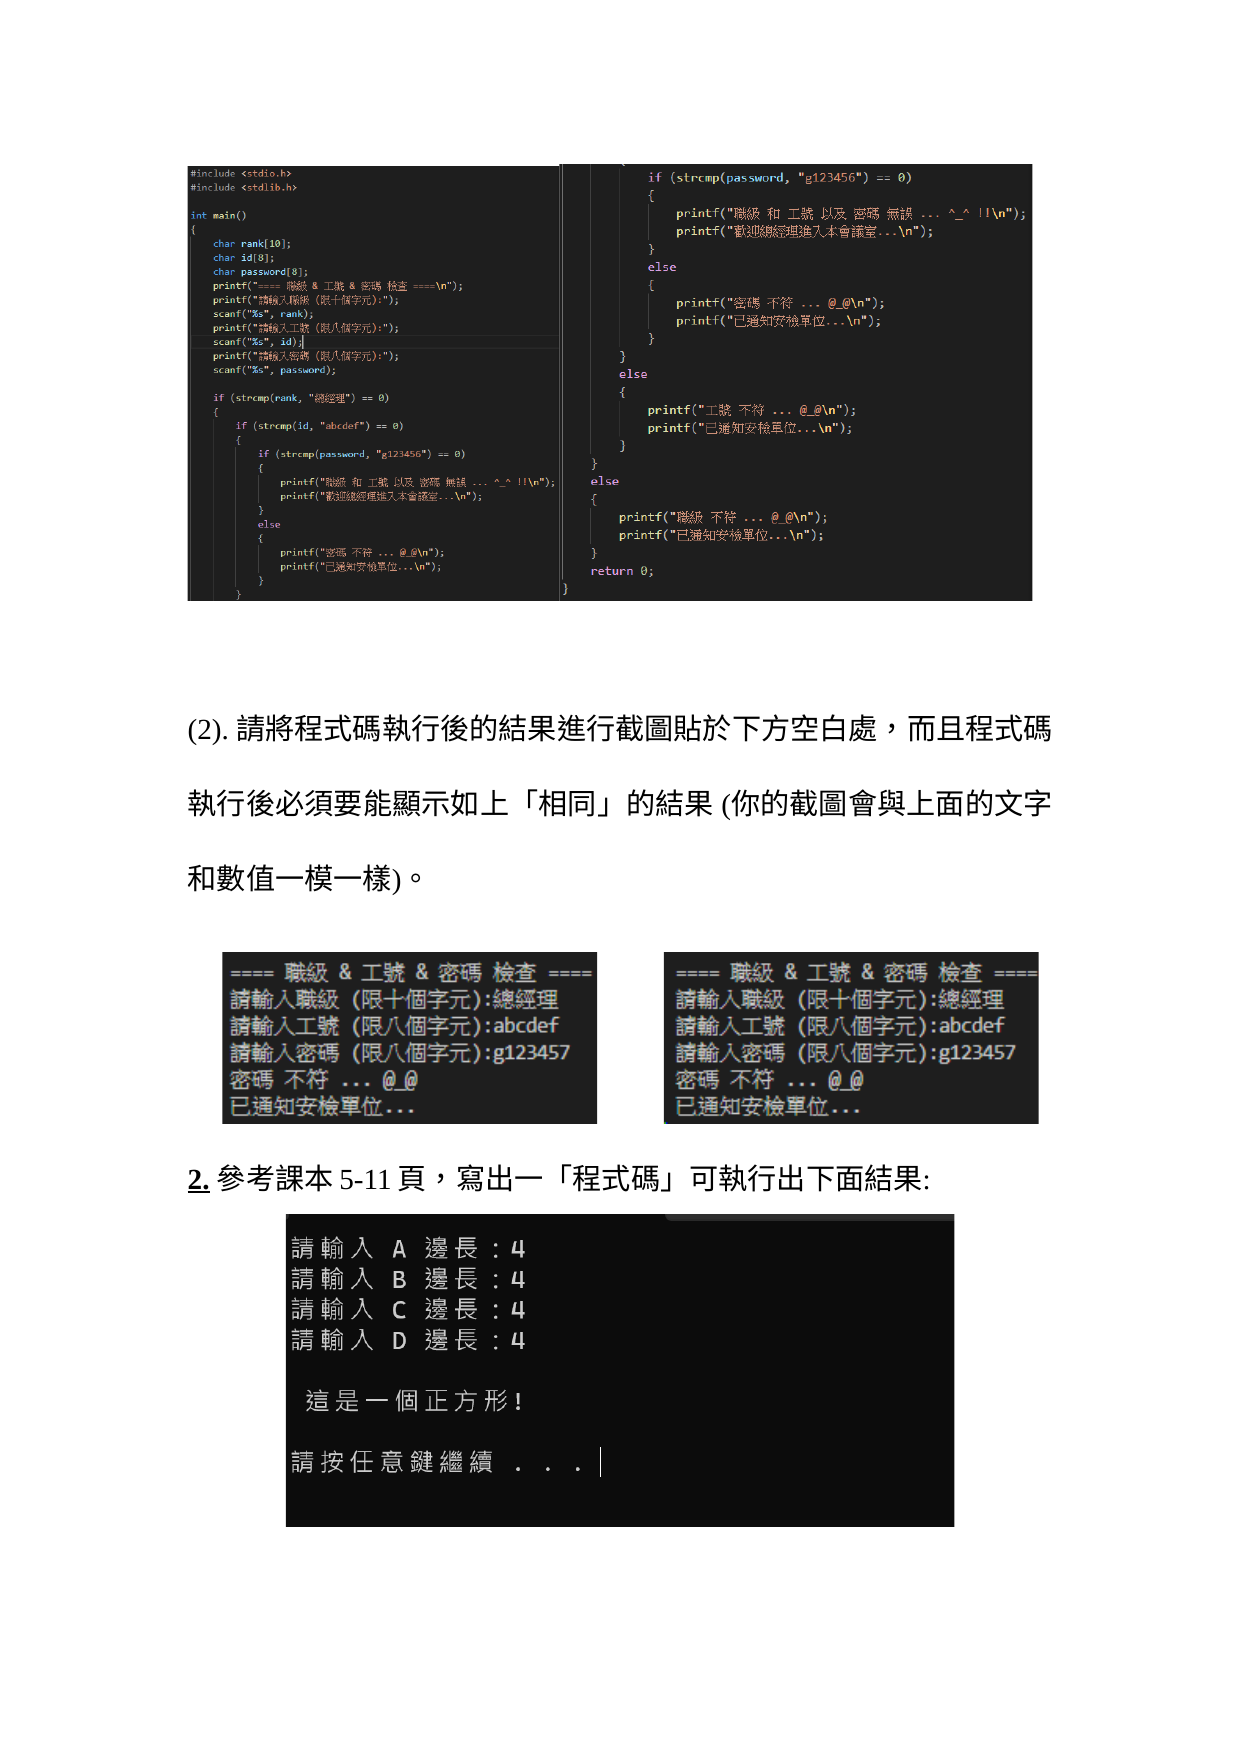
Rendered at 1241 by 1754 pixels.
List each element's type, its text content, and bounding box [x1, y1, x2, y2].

picture [187, 164, 1033, 601]
picture [285, 1214, 955, 1527]
text (2). 請將程式碼執行後的結果進行截圖貼於下方空白處，而且程式碼執行後必須要能顯示如上「相同」的結果 (你的截圖會與上面的文字和數值一模一樣)。 [187, 689, 1053, 914]
picture [663, 952, 1039, 1124]
picture [222, 952, 598, 1124]
